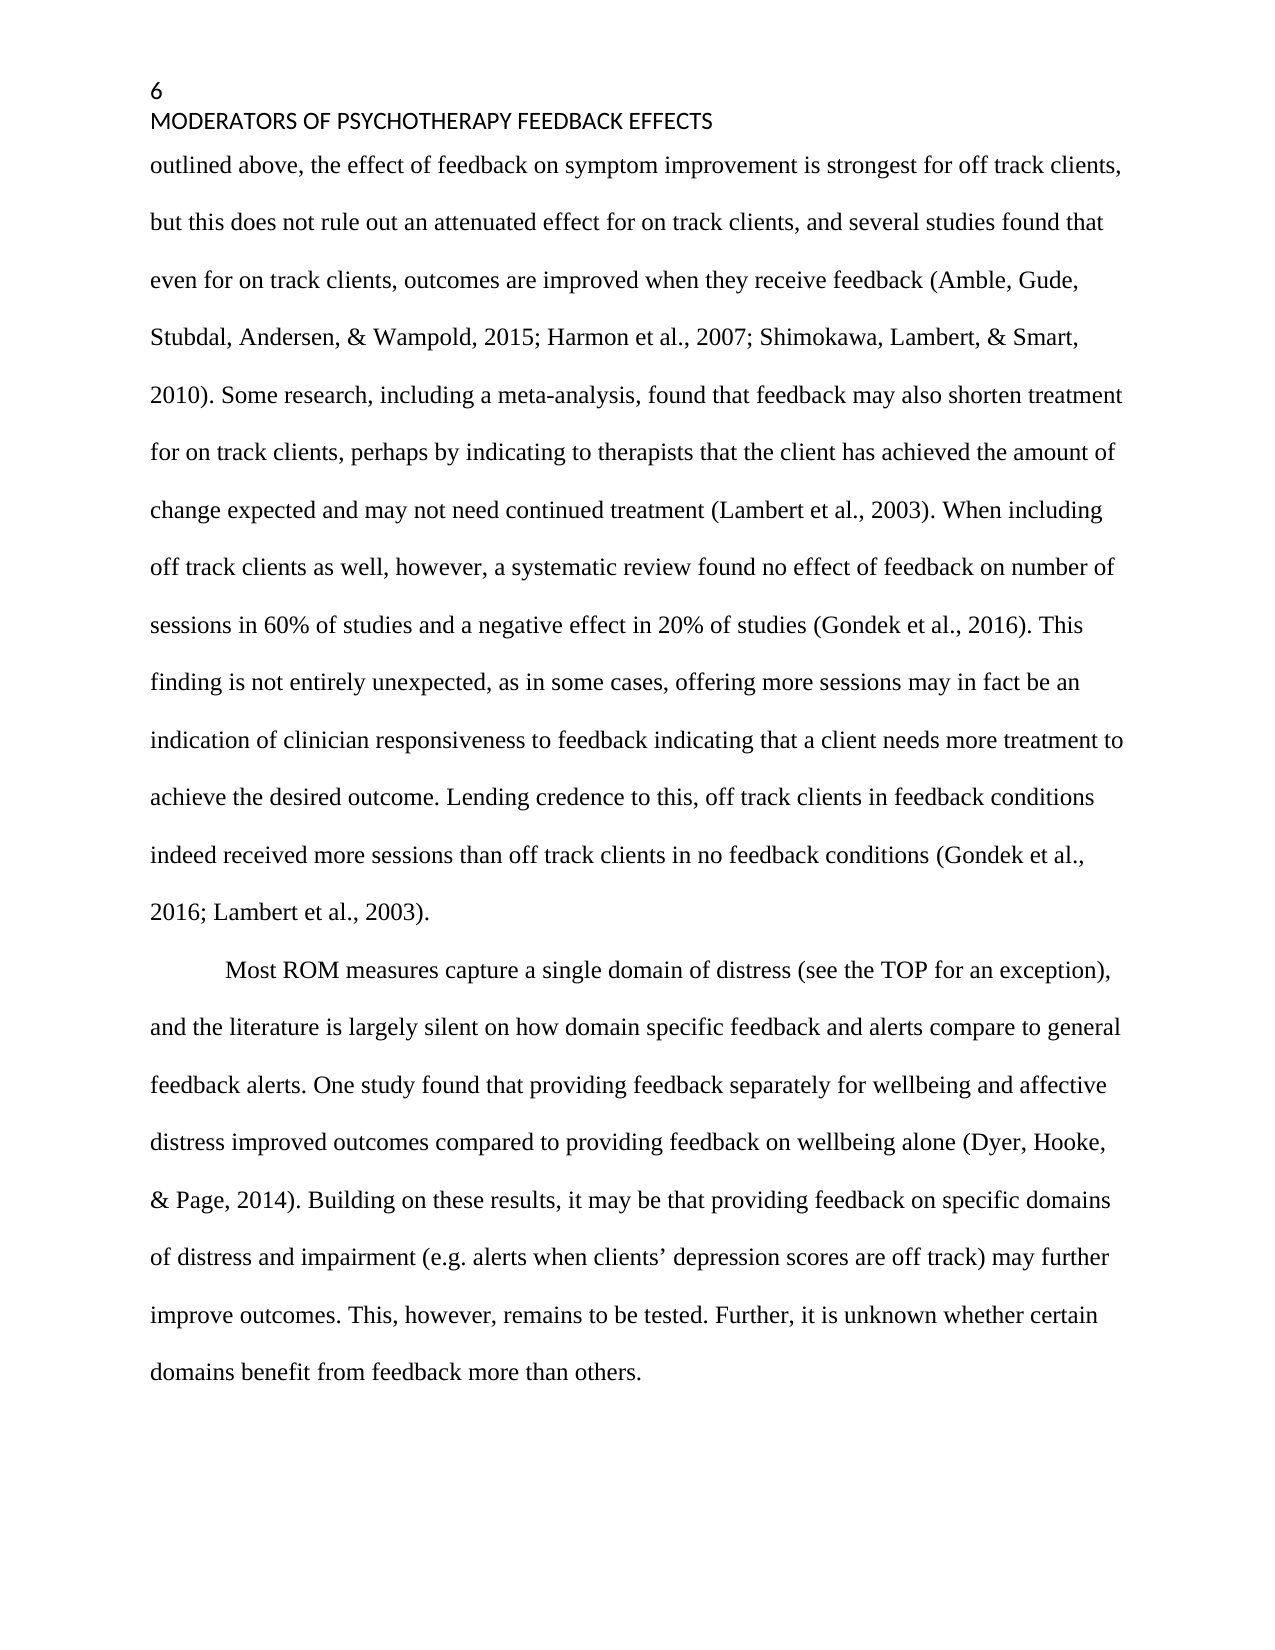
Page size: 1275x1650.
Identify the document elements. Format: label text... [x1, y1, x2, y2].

text Most ROM measures capture a single domain of distress (see the TOP for an exception), and the literature is largely silent on how domain specific feedback and alerts compare to general feedback alerts. One study found that providing feedback separately for wellbeing and affective distress improved outcomes compared to providing feedback on wellbeing alone (Dyer, Hooke, & Page, 2014). Building on these results, it may be that providing feedback on specific domains of distress and impairment (e.g. alerts when clients’ depression scores are off track) may further improve outcomes. This, however, remains to be tested. Further, it is unknown whether certain domains benefit from feedback more than others. [150, 955, 1125, 1386]
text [150, 150, 1125, 926]
